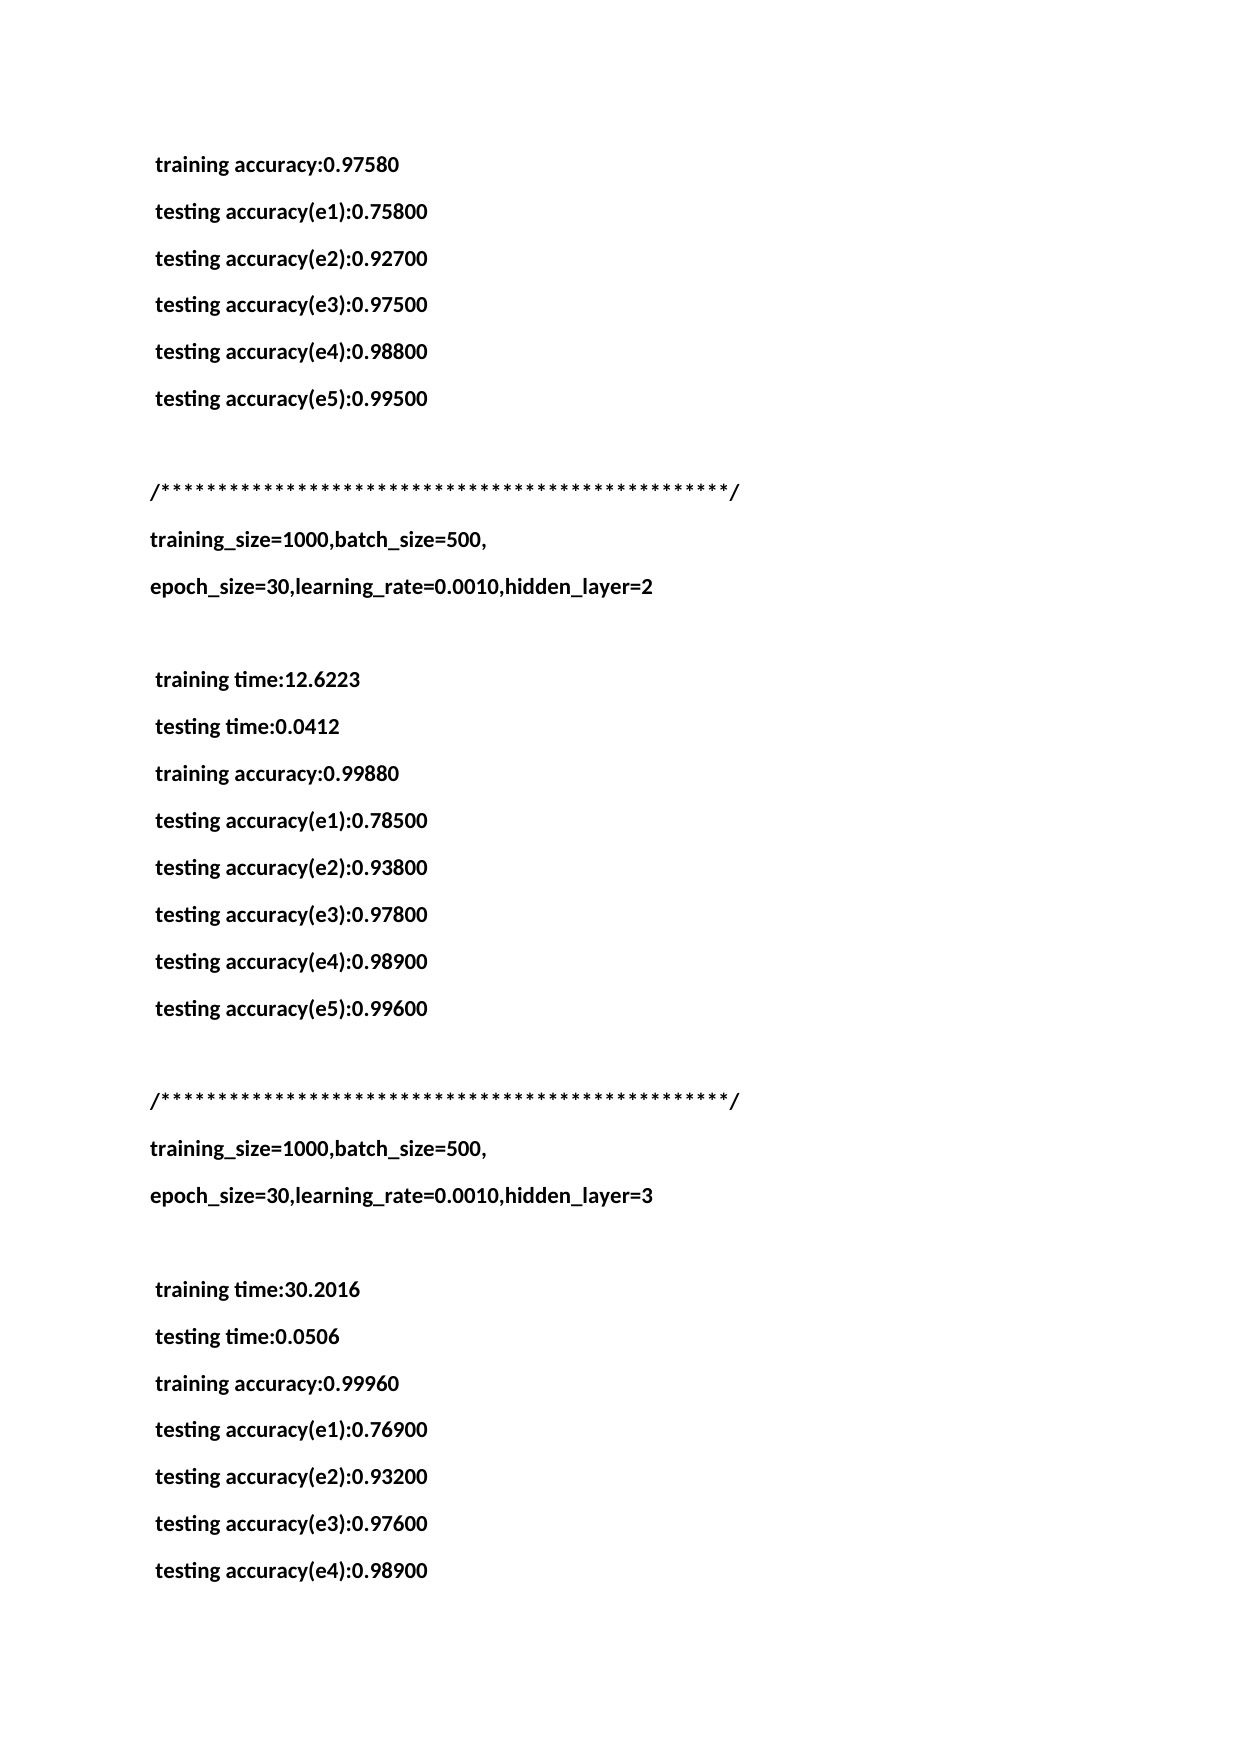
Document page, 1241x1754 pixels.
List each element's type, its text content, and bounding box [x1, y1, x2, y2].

text testing accuracy(e5):0.99500 [150, 384, 1090, 412]
text /**************************************************/ [150, 1087, 1090, 1116]
text training time:12.6223 [150, 666, 1090, 694]
text training_size=1000,batch_size=500, [150, 1134, 1090, 1162]
text /**************************************************/ [150, 478, 1090, 506]
text testing time:0.0412 [150, 712, 1090, 741]
text testing accuracy(e1):0.75800 [150, 197, 1090, 225]
text testing accuracy(e3):0.97800 [150, 900, 1090, 928]
text testing accuracy(e4):0.98800 [150, 337, 1090, 366]
text training_size=1000,batch_size=500, [150, 525, 1090, 553]
text epoch_size=30,learning_rate=0.0010,hidden_layer=2 [150, 572, 1090, 600]
text testing accuracy(e3):0.97600 [150, 1509, 1090, 1537]
text testing accuracy(e2):0.93200 [150, 1462, 1090, 1491]
text testing accuracy(e4):0.98900 [150, 947, 1090, 975]
text training accuracy:0.97580 [150, 150, 1090, 178]
text training accuracy:0.99960 [150, 1369, 1090, 1397]
text epoch_size=30,learning_rate=0.0010,hidden_layer=3 [150, 1181, 1090, 1209]
text testing accuracy(e4):0.98900 [150, 1556, 1090, 1584]
text training accuracy:0.99880 [150, 759, 1090, 787]
text testing accuracy(e2):0.93800 [150, 853, 1090, 881]
text testing accuracy(e2):0.92700 [150, 244, 1090, 272]
text testing time:0.0506 [150, 1322, 1090, 1350]
text testing accuracy(e3):0.97500 [150, 291, 1090, 319]
text testing accuracy(e5):0.99600 [150, 994, 1090, 1022]
text training time:30.2016 [150, 1275, 1090, 1303]
text testing accuracy(e1):0.78500 [150, 806, 1090, 834]
text testing accuracy(e1):0.76900 [150, 1416, 1090, 1444]
